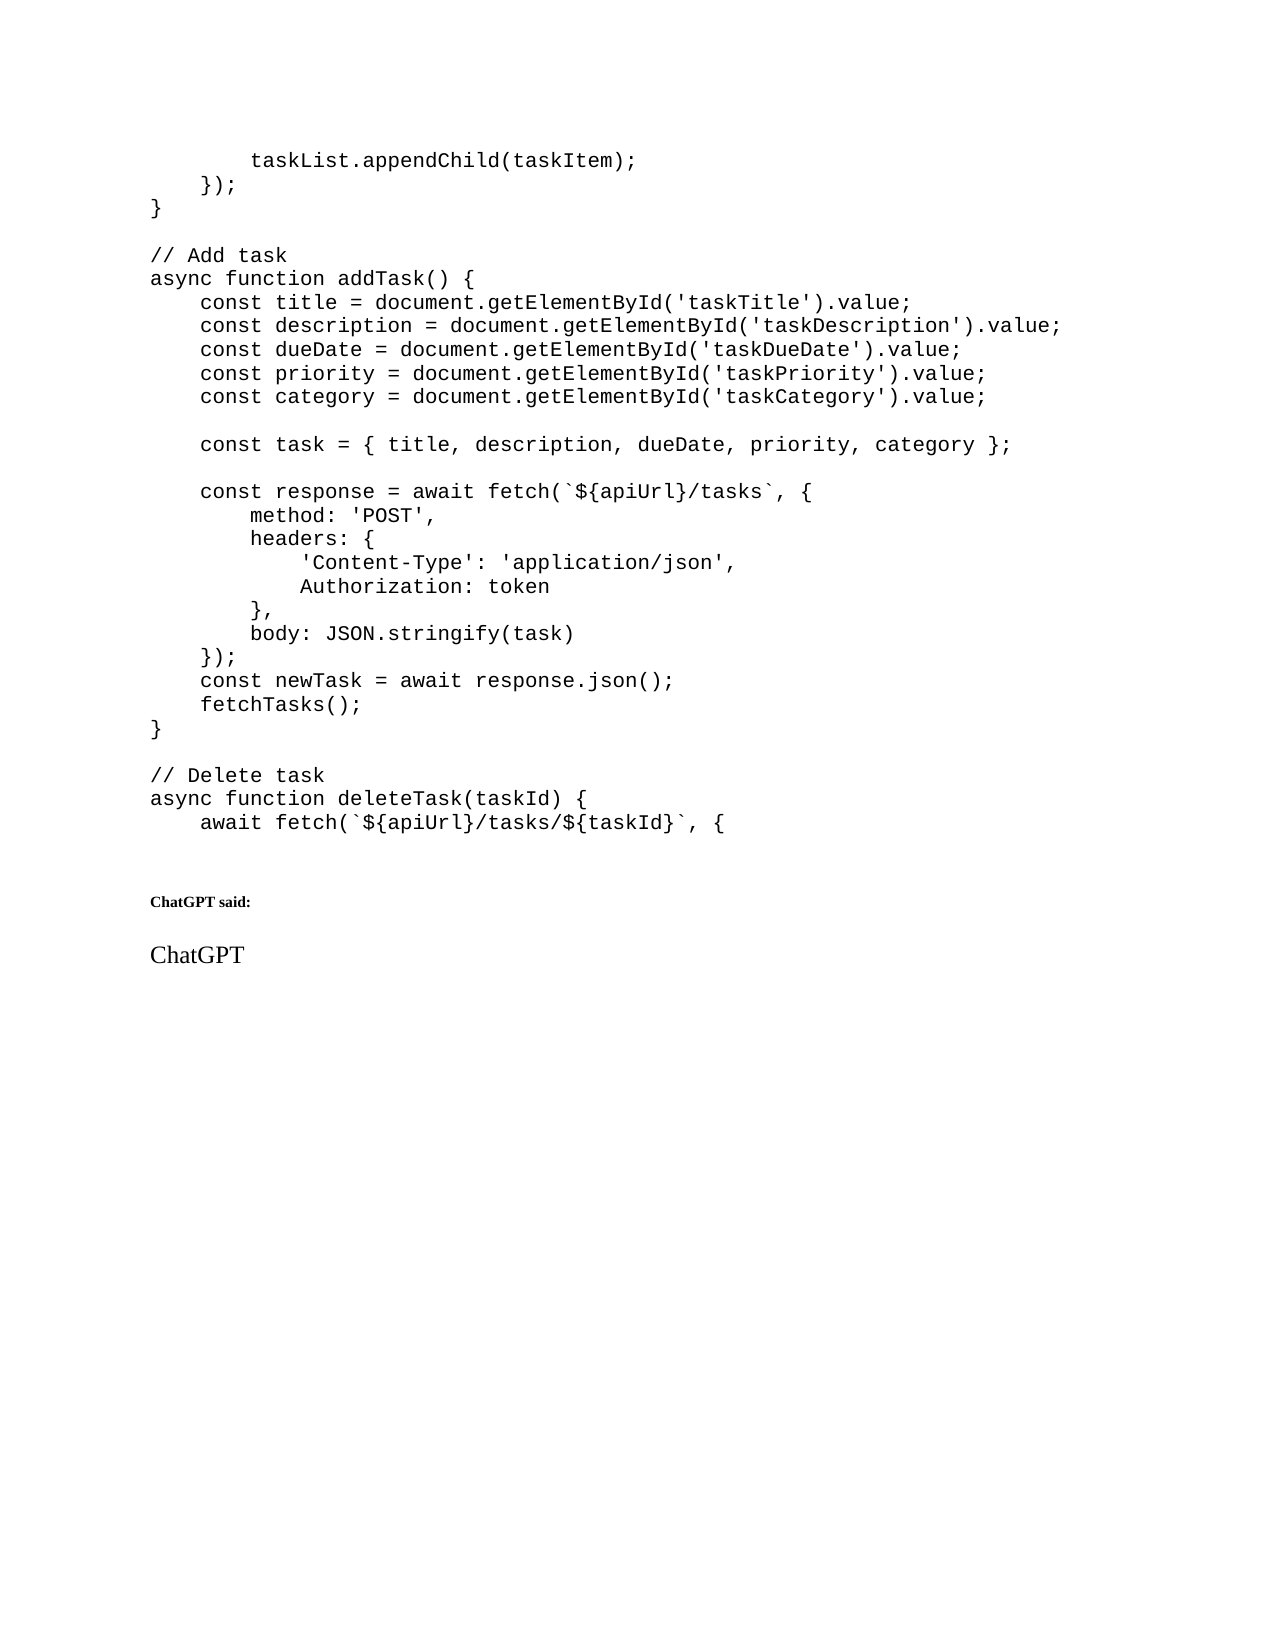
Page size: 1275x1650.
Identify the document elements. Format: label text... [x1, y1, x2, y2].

text }, [150, 599, 1125, 623]
text // Add task [150, 244, 1125, 268]
text async function deleteTask(taskId) { [150, 788, 1125, 812]
text await fetch(`${apiUrl}/tasks/${taskId}`, { [150, 812, 1125, 836]
text const newTask = await response.json(); [150, 670, 1125, 694]
text async function addTask() { [150, 268, 1125, 292]
text }); [150, 647, 1125, 670]
text Authorization: token [150, 576, 1125, 599]
text 'Content-Type': 'application/json', [150, 552, 1125, 576]
text const category = document.getElementById('taskCategory').value; [150, 386, 1125, 410]
text fetchTasks(); [150, 694, 1125, 717]
text }); [150, 174, 1125, 197]
text headers: { [150, 528, 1125, 552]
text // Delete task [150, 765, 1125, 788]
text const response = await fetch(`${apiUrl}/tasks`, { [150, 481, 1125, 505]
text taskList.appendChild(taskItem); [150, 150, 1125, 174]
text const description = document.getElementById('taskDescription').value; [150, 316, 1125, 339]
text ChatGPT said: [150, 893, 1125, 911]
text method: 'POST', [150, 505, 1125, 528]
text } [150, 197, 1125, 221]
text const title = document.getElementById('taskTitle').value; [150, 292, 1125, 316]
text } [150, 717, 1125, 741]
text body: JSON.stringify(task) [150, 623, 1125, 647]
text const priority = document.getElementById('taskPriority').value; [150, 363, 1125, 386]
text ChatGPT [150, 940, 1125, 969]
text const task = { title, description, dueDate, priority, category }; [150, 434, 1125, 457]
text const dueDate = document.getElementById('taskDueDate').value; [150, 339, 1125, 363]
